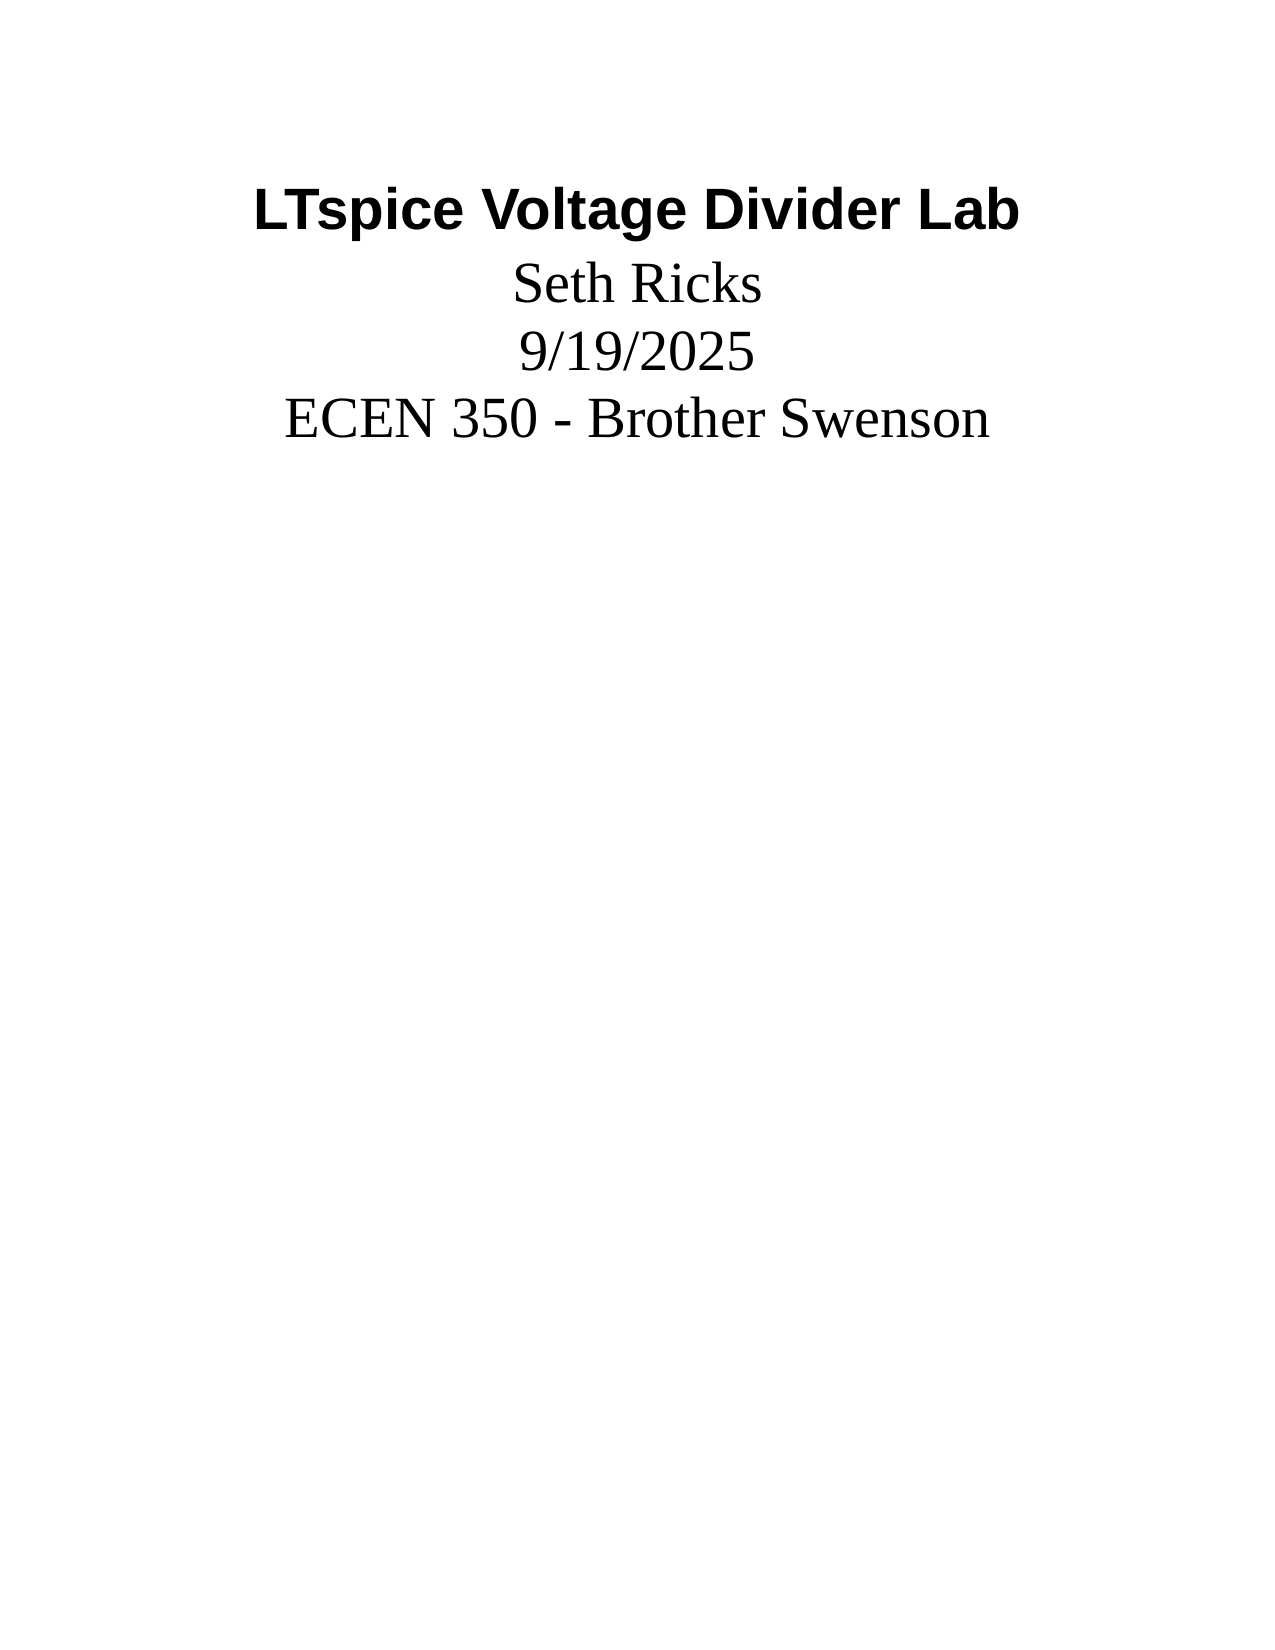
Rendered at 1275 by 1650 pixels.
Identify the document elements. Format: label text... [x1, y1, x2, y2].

subtitle LTspice Voltage Divider Lab [150, 175, 1125, 242]
text ECEN 350 - Brother Swenson [150, 382, 1125, 449]
text 9/19/2025 [150, 315, 1125, 382]
text Seth Ricks [150, 248, 1125, 315]
